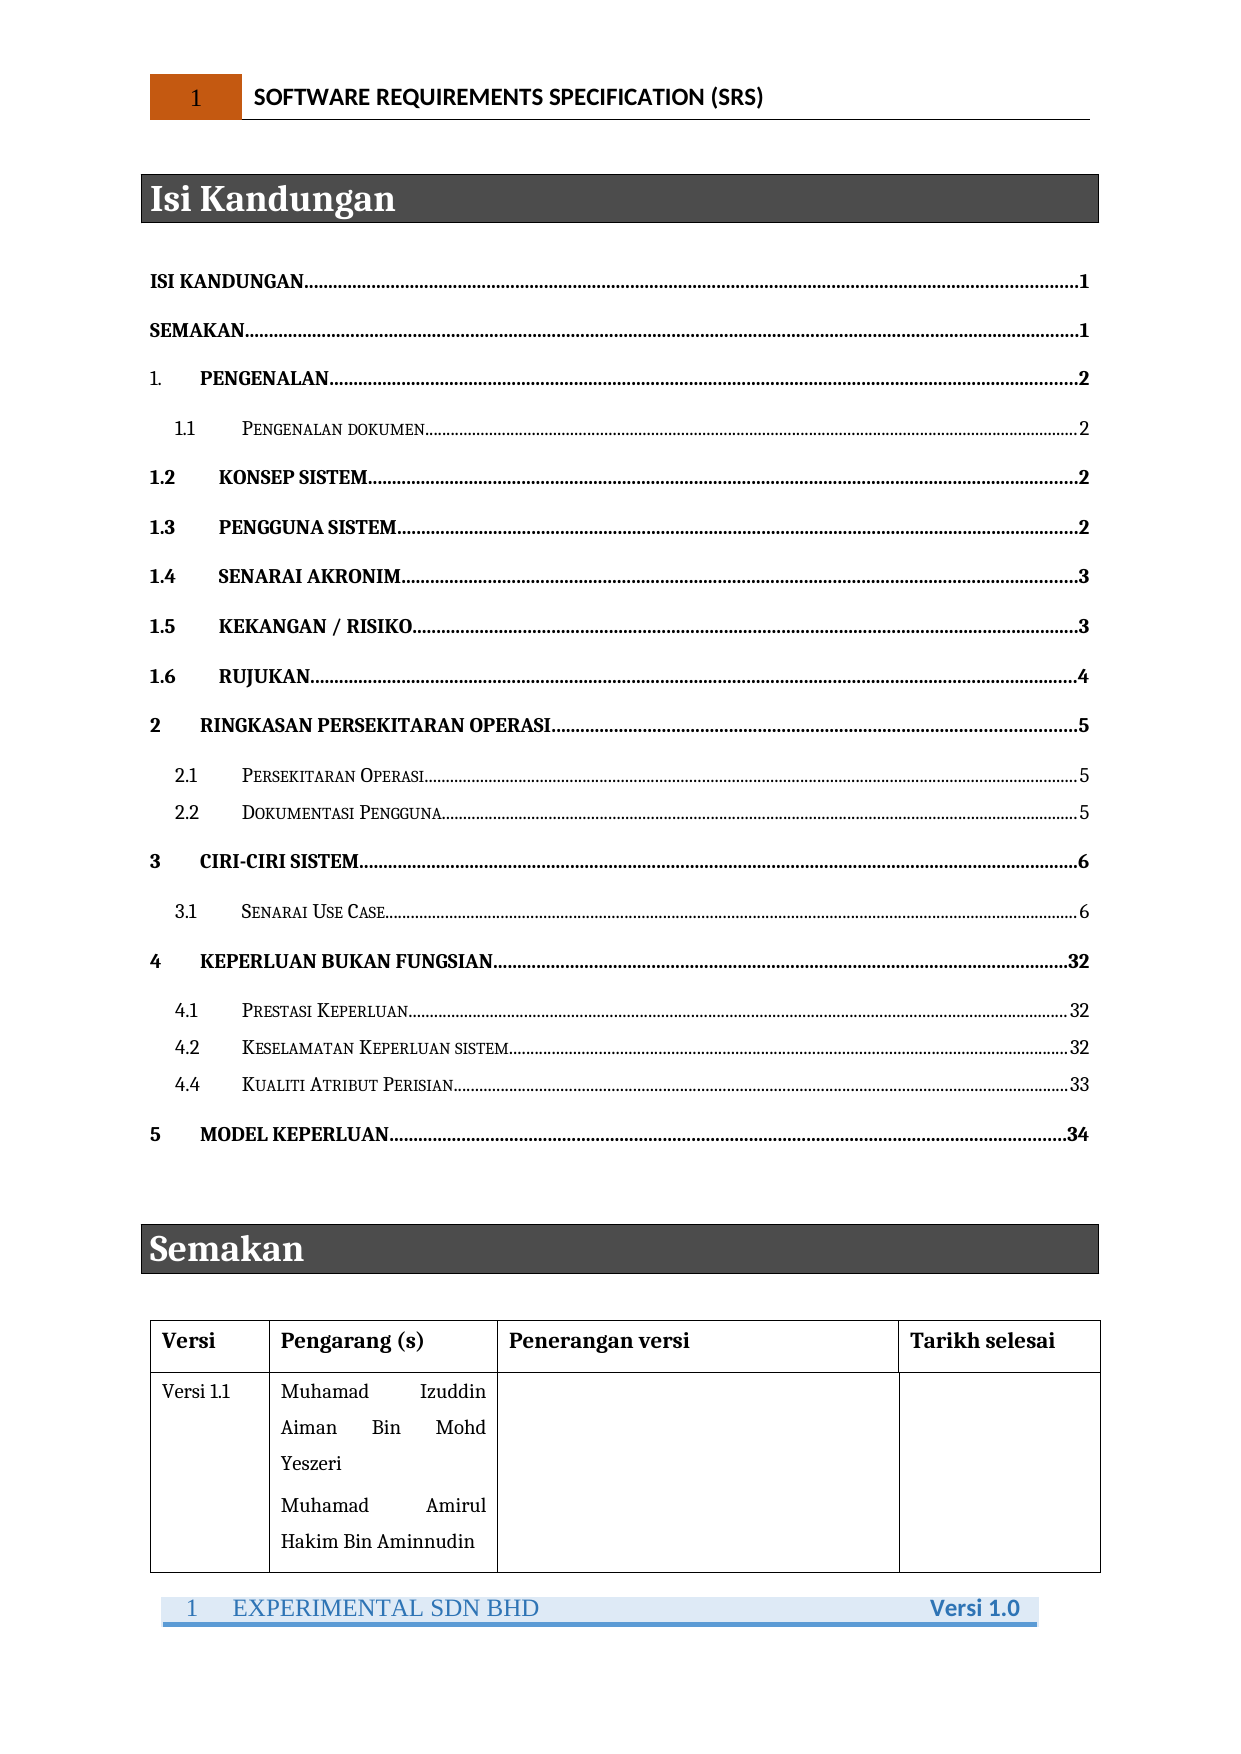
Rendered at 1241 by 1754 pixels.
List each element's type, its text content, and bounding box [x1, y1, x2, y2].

text 4.4 Kualiti Atribut Perisian 33 [175, 1073, 1090, 1097]
text 1. Pengenalan 2 [150, 367, 1090, 391]
text 1.3 Pengguna sistem 2 [150, 516, 1090, 539]
text 1.2 Konsep sistem 2 [150, 466, 1090, 490]
text 1.5 Kekangan / Risiko 3 [150, 615, 1090, 639]
text 1.6 Rujukan 4 [150, 664, 1090, 688]
text 4 Keperluan Bukan Fungsian 32 [150, 949, 1090, 973]
text Isi Kandungan 1 [150, 270, 1090, 294]
table_header Penerangan versi [498, 1321, 898, 1372]
table_header Tarikh selesai [899, 1321, 1100, 1372]
text 2.2 Dokumentasi Pengguna 5 [175, 801, 1090, 824]
text 1.4 Senarai Akronim 3 [150, 565, 1090, 589]
table_cell Muhamad Izuddin Aiman Bin Mohd Yeszeri Muhamad Amirul Hakim Bin Aminnudin [270, 1373, 497, 1572]
table_header Versi [151, 1321, 269, 1372]
text 2.1 Persekitaran Operasi 5 [175, 763, 1090, 787]
table_cell [498, 1373, 899, 1572]
text 1.1 Pengenalan dokumen 2 [175, 416, 1090, 440]
text 2 Ringkasan Persekitaran Operasi 5 [150, 714, 1090, 738]
text 4.1 Prestasi Keperluan 32 [175, 999, 1090, 1023]
text 5 Model Keperluan 34 [150, 1123, 1090, 1147]
text 4.2 Keselamatan Keperluan sistem 32 [175, 1036, 1090, 1060]
table_header Pengarang (s) [270, 1321, 497, 1372]
text Isi Kandungan [142, 175, 1098, 222]
table_cell Versi 1.1 [151, 1373, 269, 1572]
text Semakan [142, 1225, 1098, 1273]
text 3.1 Senarai Use Case 6 [175, 900, 1090, 924]
table_cell [900, 1373, 1100, 1572]
text 3 Ciri-ciri sistem 6 [150, 850, 1090, 874]
text Semakan 1 [150, 318, 1090, 342]
